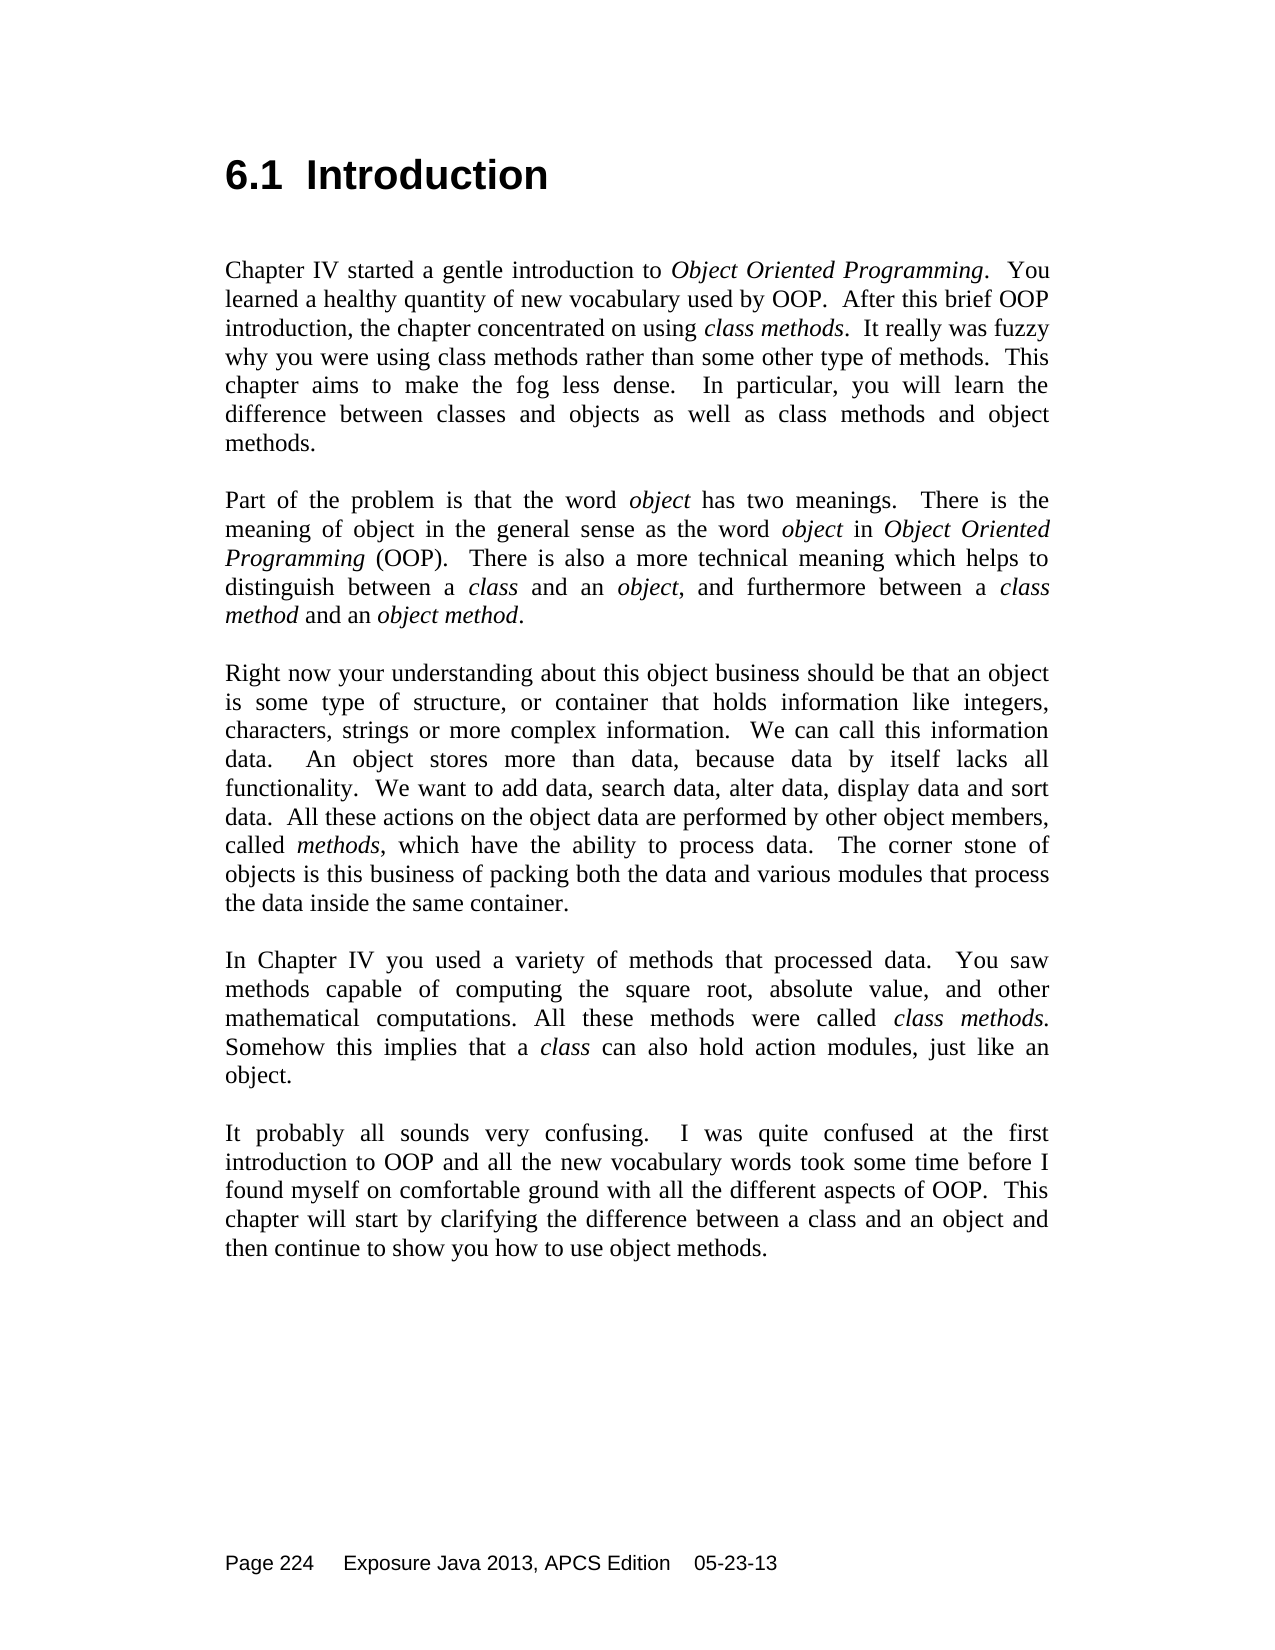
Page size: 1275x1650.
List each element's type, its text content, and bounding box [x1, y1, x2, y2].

text In Chapter IV you used a variety of methods that processed data. You saw methods capable of computing the square root, absolute value, and other mathematical computations. All these methods were called class methods. Somehow this implies that a class can also hold action modules, just like an object. [225, 945, 1050, 1089]
text 6.1 Introduction [225, 150, 1050, 198]
text Right now your understanding about this object business should be that an object is some type of structure, or container that holds information like integers, characters, strings or more complex information. We can call this information data. An object stores more than data, because data by itself lacks all functionality. We want to add data, search data, alter data, display data and sort data. All these actions on the object data are performed by other object members, called methods, which have the ability to process data. The corner stone of objects is this business of packing both the data and various modules that process the data inside the same container. [225, 658, 1050, 917]
text Part of the problem is that the word object has two meanings. There is the meaning of object in the general sense as the word object in Object Oriented Programming (OOP). There is also a more technical meaning which helps to distinguish between a class and an object, and furthermore between a class method and an object method. [225, 485, 1050, 629]
text Chapter IV started a gentle introduction to Object Oriented Programming. You learned a healthy quantity of new vocabulary used by OOP. After this brief OOP introduction, the chapter concentrated on using class methods. It really was fuzzy why you were using class methods rather than some other type of methods. This chapter aims to make the fog less dense. In particular, you will learn the difference between classes and objects as well as class methods and object methods. [225, 255, 1050, 457]
text It probably all sounds very confusing. I was quite confused at the first introduction to OOP and all the new vocabulary words took some time before I found myself on comfortable ground with all the different aspects of OOP. This chapter will start by clarifying the difference between a class and an object and then continue to show you how to use object methods. [225, 1118, 1050, 1262]
